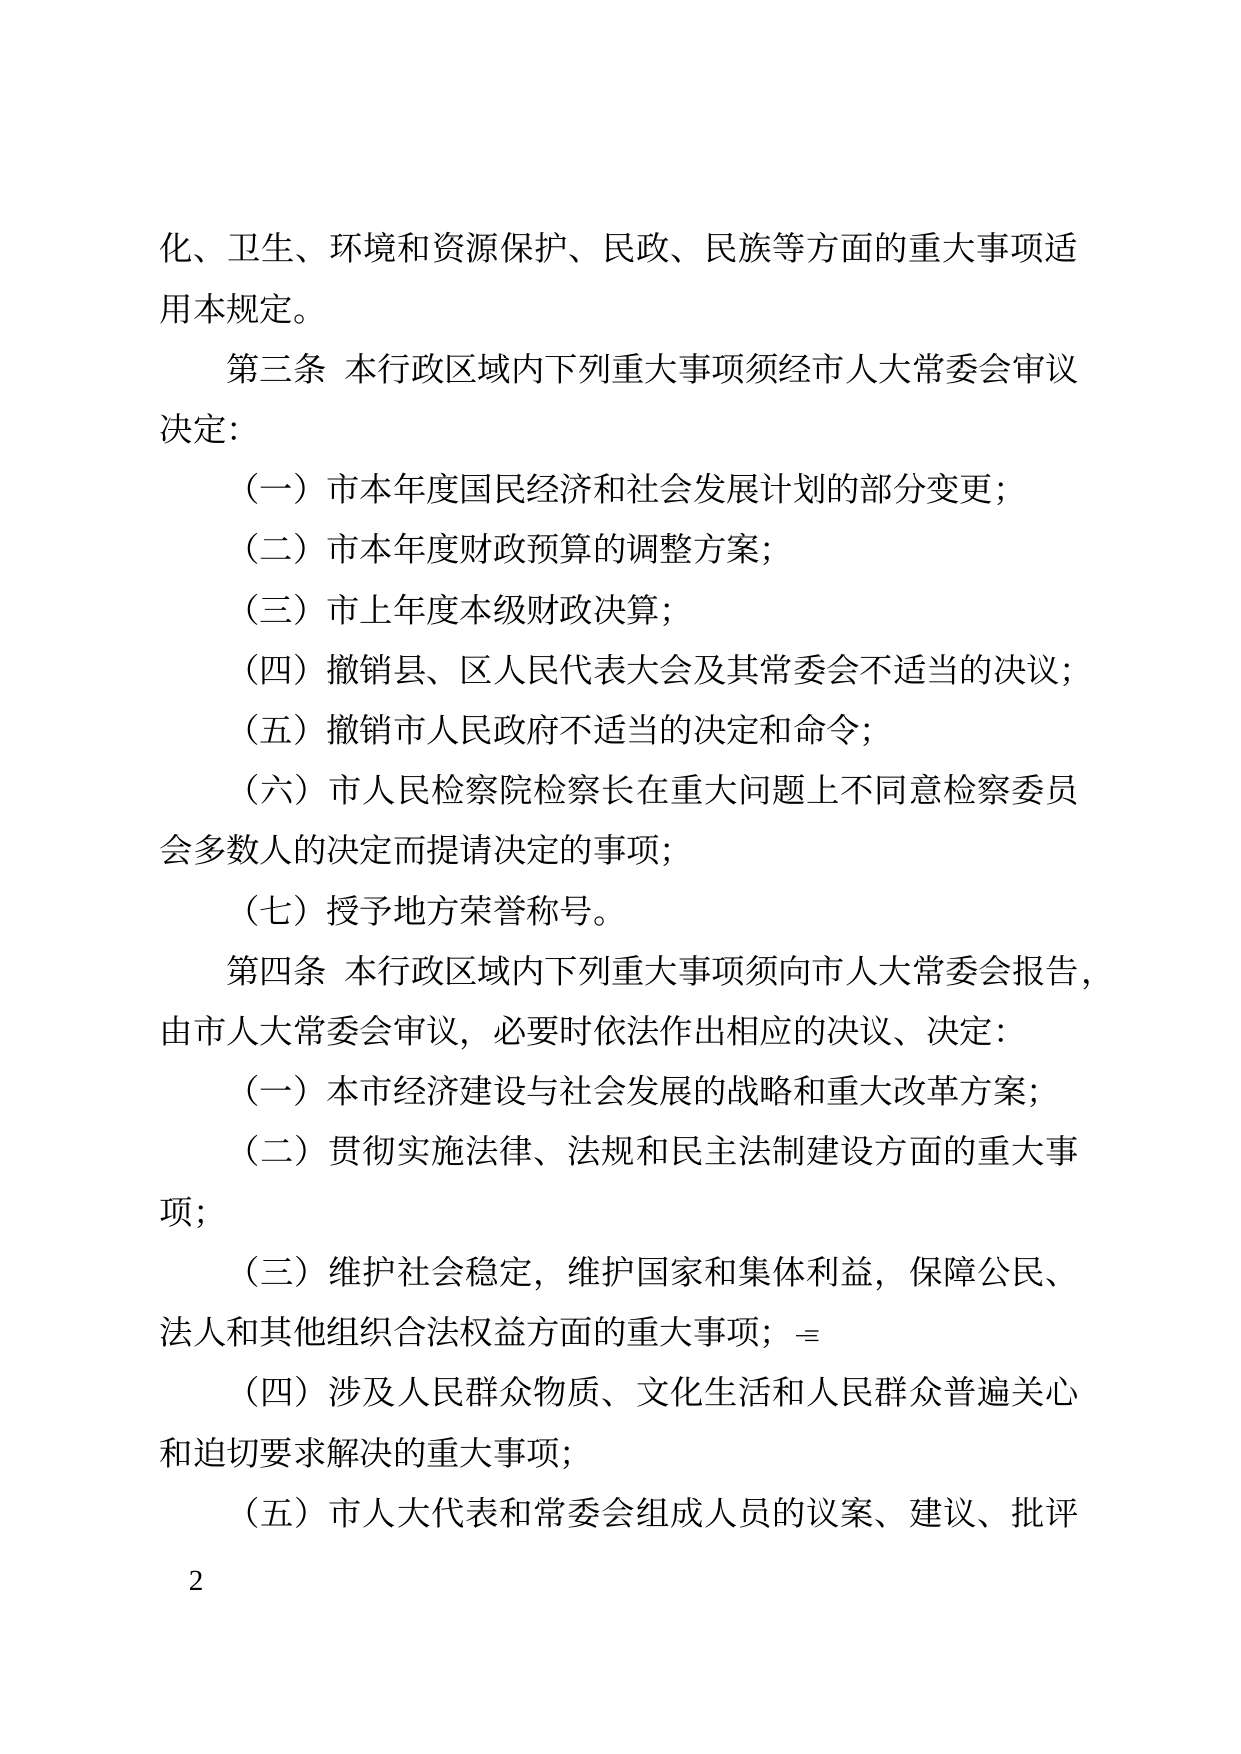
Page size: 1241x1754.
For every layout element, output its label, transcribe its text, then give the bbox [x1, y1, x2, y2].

text （七）授予地方荣誉称号。 [159, 875, 1081, 935]
text （一）本市经济建设与社会发展的战略和重大改革方案； [159, 1056, 1081, 1116]
text （二）贯彻实施法律、法规和民主法制建设方面的重大事项； [159, 1116, 1081, 1236]
text 第三条 本行政区域内下列重大事项须经市人大常委会审议决定： [159, 333, 1081, 453]
text （四）撤销县、区人民代表大会及其常委会不适当的决议； [159, 634, 1081, 694]
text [159, 213, 1081, 333]
text 第四条 本行政区域内下列重大事项须向市人大常委会报告，由市人大常委会审议，必要时依法作出相应的决议、决定： [159, 935, 1081, 1056]
text （三）维护社会稳定，维护国家和集体利益，保障公民、法人和其他组织合法权益方面的重大事项； [159, 1236, 1081, 1357]
text （四）涉及人民群众物质、文化生活和人民群众普遍关心和迫切要求解决的重大事项； [159, 1357, 1081, 1477]
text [159, 1477, 1081, 1537]
text （五）撤销市人民政府不适当的决定和命令； [159, 694, 1081, 754]
text （二）市本年度财政预算的调整方案； [159, 514, 1081, 574]
text （一）市本年度国民经济和社会发展计划的部分变更； [159, 453, 1081, 514]
text （三）市上年度本级财政决算； [159, 574, 1081, 634]
text （六）市人民检察院检察长在重大问题上不同意检察委员会多数人的决定而提请决定的事项； [159, 754, 1081, 875]
